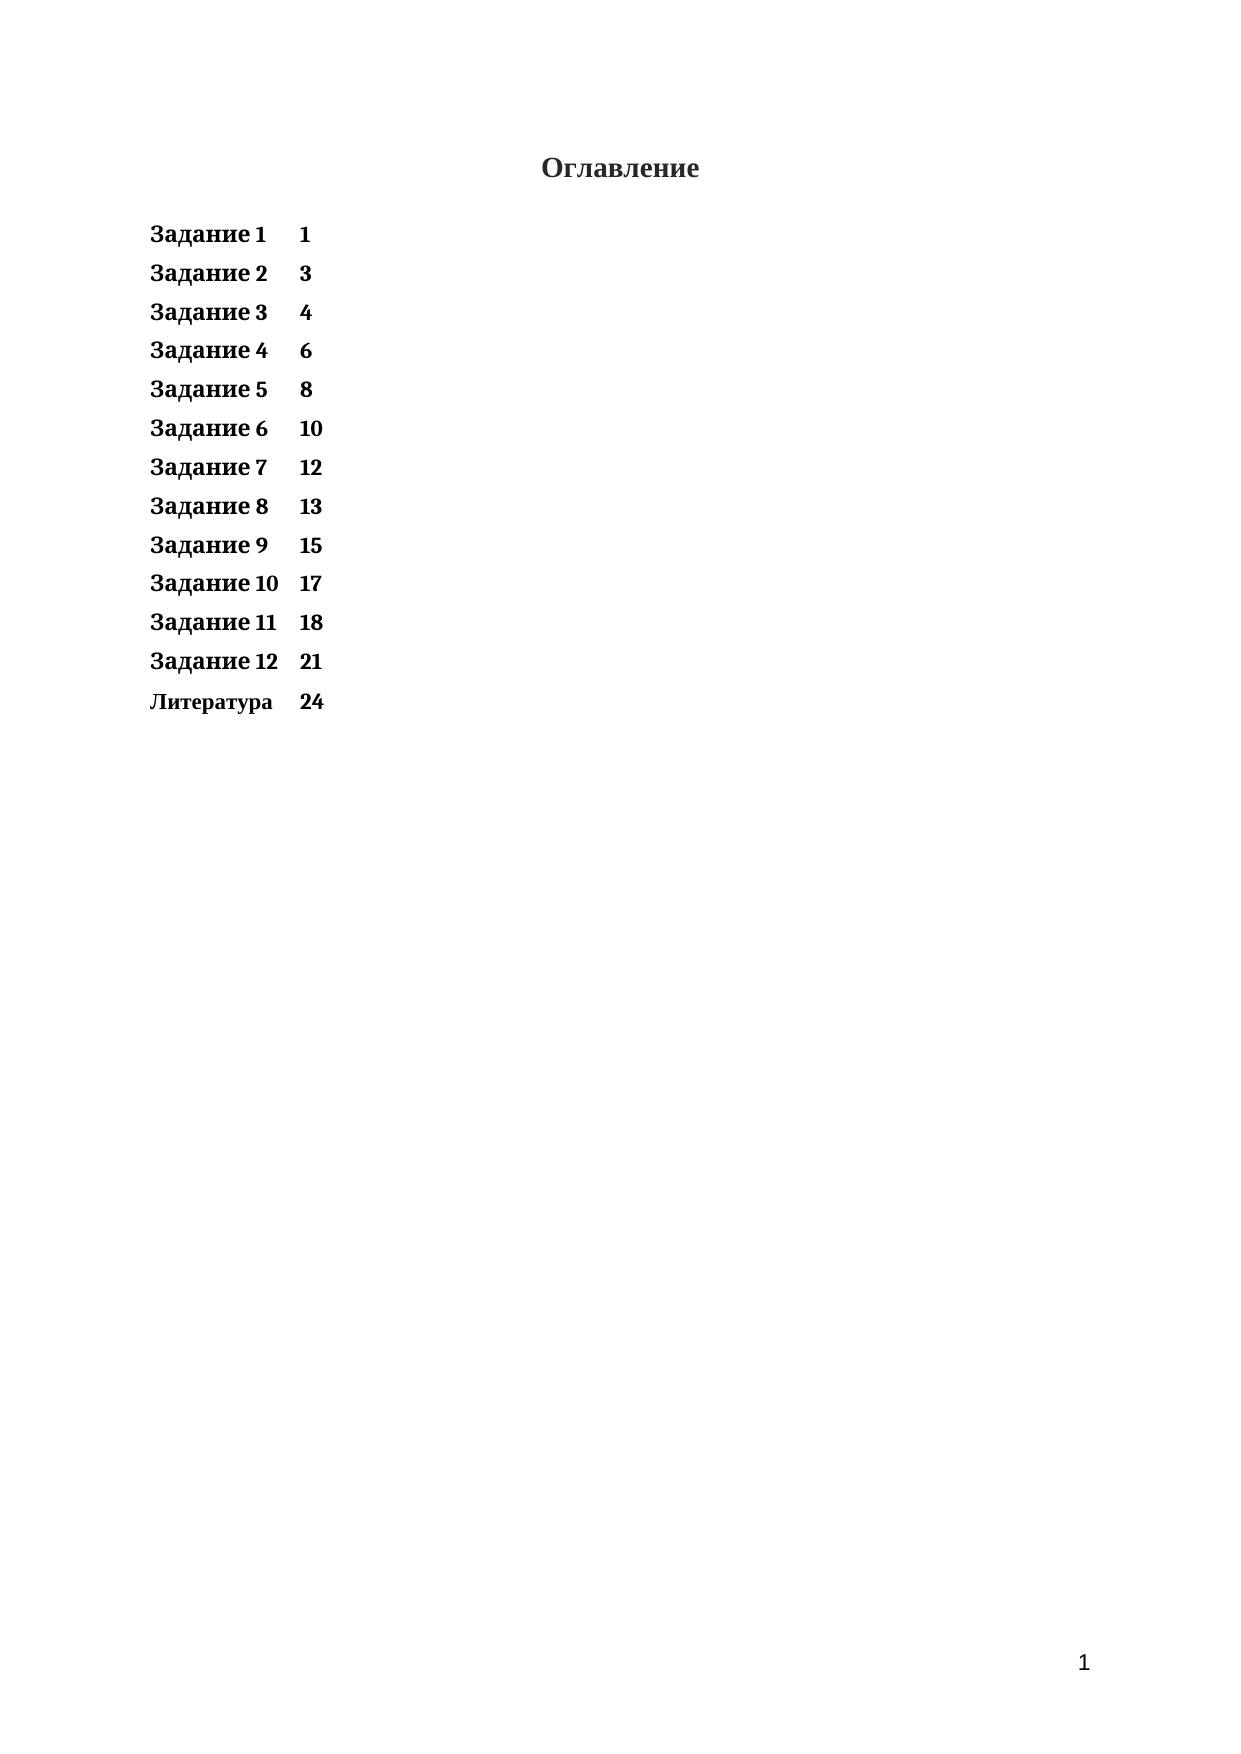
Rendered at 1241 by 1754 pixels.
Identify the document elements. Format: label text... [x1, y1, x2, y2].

text Оглавление [150, 150, 1090, 183]
